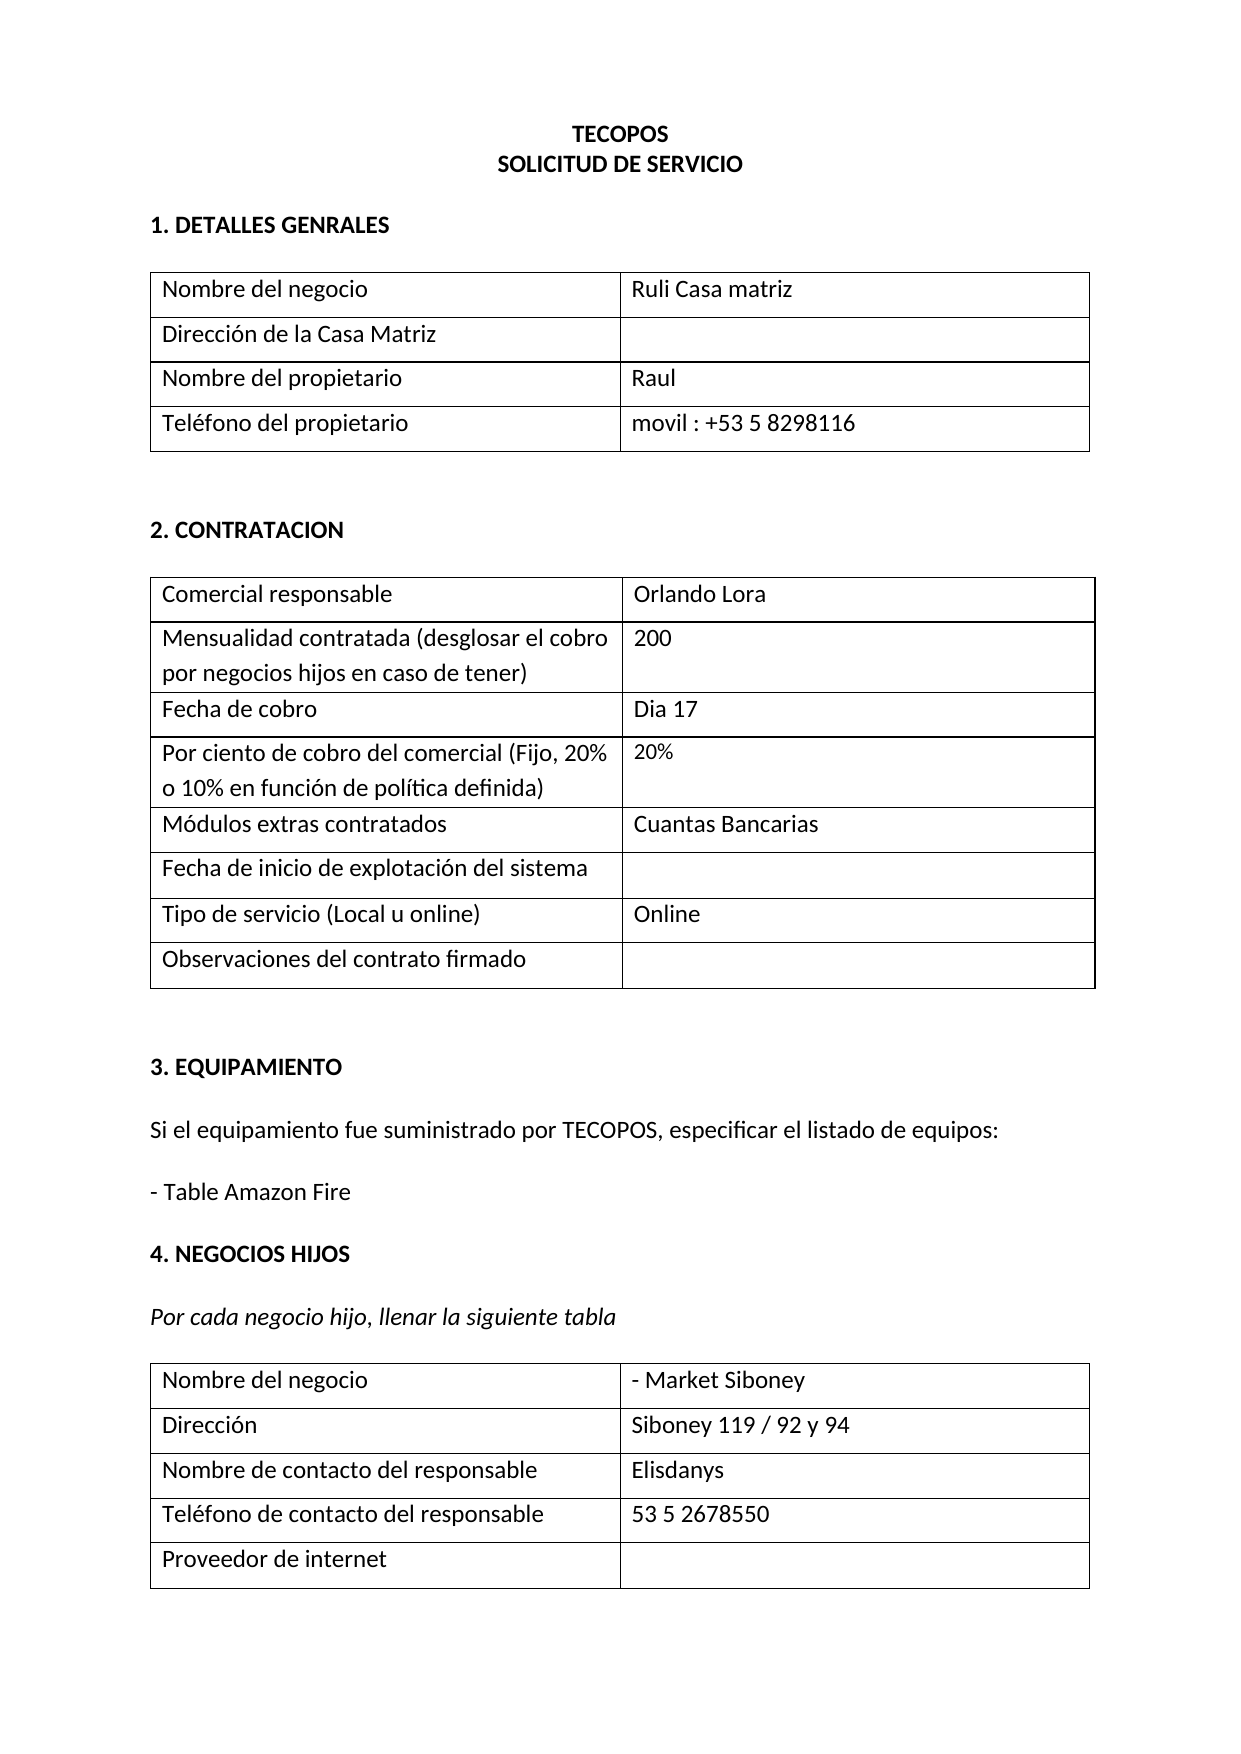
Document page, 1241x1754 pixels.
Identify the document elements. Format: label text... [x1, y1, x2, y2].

text TECOPOS [150, 118, 1090, 149]
table_cell Online [623, 899, 1094, 942]
table_cell [621, 318, 1089, 361]
table_header Comercial responsable [151, 578, 622, 621]
table_cell Dia 17 [623, 693, 1094, 736]
table_cell [621, 1543, 1089, 1588]
table_header Nombre del negocio [151, 1364, 620, 1408]
table_cell 53 5 2678550 [621, 1499, 1089, 1542]
table_cell Siboney 119 / 92 y 94 [621, 1409, 1089, 1453]
text 3. EQUIPAMIENTO [150, 1051, 1090, 1082]
table_cell Nombre de contacto del responsable [151, 1454, 620, 1497]
table_cell Tipo de servicio (Local u online) [151, 899, 622, 942]
text 2. CONTRATACION [150, 514, 1090, 545]
text - Table Amazon Fire [150, 1176, 1090, 1207]
table_cell 20% [623, 738, 1094, 807]
table_header Nombre del negocio [151, 273, 620, 317]
table_cell Teléfono de contacto del responsable [151, 1499, 620, 1542]
table_header Orlando Lora [623, 578, 1094, 621]
table_cell Fecha de cobro [151, 693, 622, 736]
table_cell Proveedor de internet [151, 1543, 620, 1588]
text 4. NEGOCIOS HIJOS [150, 1238, 1090, 1269]
table_header Ruli Casa matriz [621, 273, 1089, 317]
table_cell Raul [621, 363, 1089, 406]
table_cell Mensualidad contratada (desglosar el cobro por negocios hijos en caso de tener) [151, 623, 622, 692]
table_cell Teléfono del propietario [151, 407, 620, 451]
table_cell [623, 943, 1094, 988]
table_cell Nombre del propietario [151, 363, 620, 406]
text Si el equipamiento fue suministrado por TECOPOS, especificar el listado de equipos: [150, 1114, 1090, 1144]
table_cell Por ciento de cobro del comercial (Fijo, 20% o 10% en función de política definida) [151, 738, 622, 807]
text 1. DETALLES GENRALES [150, 210, 1090, 240]
table_cell Módulos extras contratados [151, 808, 622, 852]
table_cell Observaciones del contrato firmado [151, 943, 622, 988]
text Por cada negocio hijo, llenar la siguiente tabla [150, 1301, 1090, 1331]
table_cell Dirección [151, 1409, 620, 1453]
table_cell movil : +53 5 8298116 [621, 407, 1089, 451]
table_cell 200 [623, 623, 1094, 692]
table_header - Market Siboney [621, 1364, 1089, 1408]
table_cell Fecha de inicio de explotación del sistema [151, 853, 622, 897]
table_cell [623, 853, 1094, 897]
table_cell Cuantas Bancarias [623, 808, 1094, 852]
table_cell Dirección de la Casa Matriz [151, 318, 620, 361]
table_cell Elisdanys [621, 1454, 1089, 1497]
text SOLICITUD DE SERVICIO [150, 149, 1090, 179]
